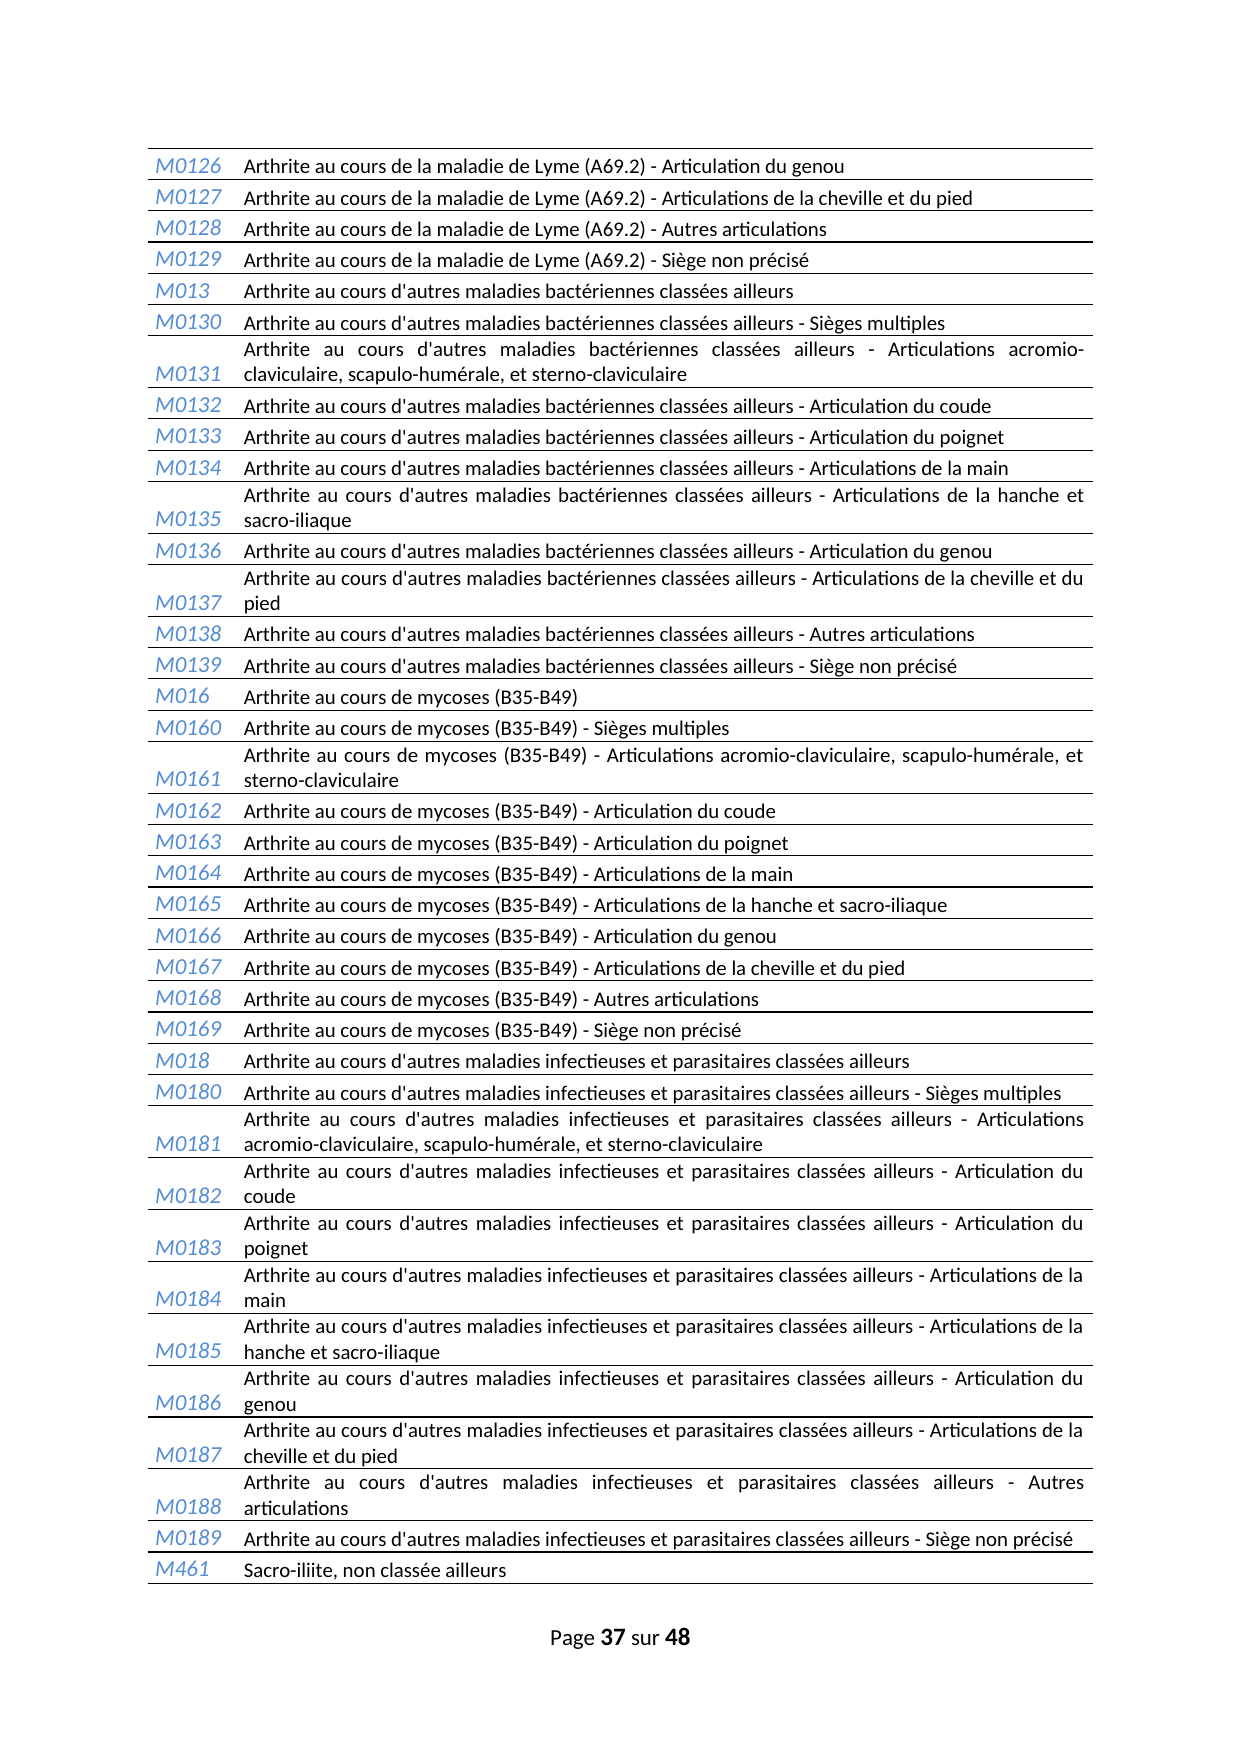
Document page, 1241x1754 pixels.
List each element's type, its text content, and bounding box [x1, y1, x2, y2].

table_cell M0132 [148, 388, 236, 418]
table_cell M0127 [148, 180, 236, 210]
table_cell M0135 [148, 482, 236, 533]
table_cell M0181 [148, 1106, 236, 1157]
table_cell M0180 [148, 1075, 236, 1105]
table_cell M0184 [148, 1262, 236, 1313]
table_cell M0131 [148, 336, 236, 387]
table_cell Arthrite au cours d'autres maladies infectieuses et parasitaires classées ailleurs - Articulation du genou [236, 1366, 1093, 1416]
table_cell Arthrite au cours d'autres maladies infectieuses et parasitaires classées ailleurs - Articulations de la main [236, 1262, 1093, 1313]
table_cell Arthrite au cours d'autres maladies infectieuses et parasitaires classées ailleurs - Articulations de la cheville et du pied [236, 1418, 1093, 1468]
table_cell Arthrite au cours d'autres maladies bactériennes classées ailleurs - Articulations de la hanche et sacro-iliaque [236, 482, 1093, 533]
table_cell Arthrite au cours de mycoses (B35-B49) - Articulations de la hanche et sacro-iliaque [236, 888, 1093, 918]
table_cell M0183 [148, 1210, 236, 1261]
table_cell M0185 [148, 1314, 236, 1364]
table_cell Arthrite au cours de mycoses (B35-B49) - Articulations de la main [236, 856, 1093, 886]
table_cell Arthrite au cours d'autres maladies bactériennes classées ailleurs - Sièges multiples [236, 305, 1093, 335]
table_cell M0133 [148, 419, 236, 449]
table_cell Arthrite au cours d'autres maladies bactériennes classées ailleurs - Articulation du coude [236, 388, 1093, 418]
table_cell M0138 [148, 617, 236, 647]
table_cell Arthrite au cours de la maladie de Lyme (A69.2) - Siège non précisé [236, 243, 1093, 273]
table_cell M0136 [148, 534, 236, 564]
table_cell Arthrite au cours de la maladie de Lyme (A69.2) - Articulation du genou [236, 149, 1093, 179]
table_cell Arthrite au cours de mycoses (B35-B49) [236, 679, 1093, 709]
table_cell Arthrite au cours d'autres maladies bactériennes classées ailleurs - Articulations acromio-claviculaire, scapulo-humérale, et sterno-claviculaire [236, 336, 1093, 387]
table_cell M0164 [148, 856, 236, 886]
table_cell Arthrite au cours d'autres maladies infectieuses et parasitaires classées ailleurs - Autres articulations [236, 1469, 1093, 1520]
table_cell M018 [148, 1044, 236, 1074]
table_cell Arthrite au cours de la maladie de Lyme (A69.2) - Autres articulations [236, 211, 1093, 241]
table_cell Arthrite au cours d'autres maladies bactériennes classées ailleurs - Articulation du poignet [236, 419, 1093, 449]
table_cell Arthrite au cours d'autres maladies bactériennes classées ailleurs - Articulations de la cheville et du pied [236, 565, 1093, 616]
table_cell M0128 [148, 211, 236, 241]
table_cell M0187 [148, 1418, 236, 1468]
table_cell M0134 [148, 451, 236, 481]
table_cell M0168 [148, 981, 236, 1011]
table_cell M0182 [148, 1158, 236, 1209]
table_cell Arthrite au cours de mycoses (B35-B49) - Autres articulations [236, 981, 1093, 1011]
table_cell M0186 [148, 1366, 236, 1416]
table_cell Arthrite au cours de mycoses (B35-B49) - Articulation du coude [236, 794, 1093, 824]
table_cell M0129 [148, 243, 236, 273]
table_cell M0165 [148, 888, 236, 918]
table_cell M016 [148, 679, 236, 709]
table_cell M0188 [148, 1469, 236, 1520]
table_cell Arthrite au cours d'autres maladies infectieuses et parasitaires classées ailleurs - Siège non précisé [236, 1521, 1093, 1551]
table_cell M0167 [148, 950, 236, 980]
table_cell Arthrite au cours de mycoses (B35-B49) - Articulations de la cheville et du pied [236, 950, 1093, 980]
table_cell M0126 [148, 149, 236, 179]
table_cell Arthrite au cours de mycoses (B35-B49) - Siège non précisé [236, 1013, 1093, 1043]
table_cell Arthrite au cours de mycoses (B35-B49) - Articulations acromio-claviculaire, scapulo-humérale, et sterno-claviculaire [236, 742, 1093, 793]
table_cell Arthrite au cours d'autres maladies bactériennes classées ailleurs - Articulations de la main [236, 451, 1093, 481]
table_cell Arthrite au cours d'autres maladies bactériennes classées ailleurs - Siège non précisé [236, 648, 1093, 678]
table_cell Arthrite au cours de mycoses (B35-B49) - Articulation du poignet [236, 825, 1093, 855]
table_cell Sacro-iliite, non classée ailleurs [236, 1553, 1093, 1583]
table_cell Arthrite au cours d'autres maladies infectieuses et parasitaires classées ailleurs - Articulation du coude [236, 1158, 1093, 1209]
table_cell Arthrite au cours d'autres maladies bactériennes classées ailleurs - Autres articulations [236, 617, 1093, 647]
table_cell Arthrite au cours d'autres maladies bactériennes classées ailleurs [236, 274, 1093, 304]
table_cell Arthrite au cours de mycoses (B35-B49) - Articulation du genou [236, 919, 1093, 949]
table_cell M0139 [148, 648, 236, 678]
table_cell M0130 [148, 305, 236, 335]
table_cell M461 [148, 1553, 236, 1583]
table_cell Arthrite au cours d'autres maladies infectieuses et parasitaires classées ailleurs - Articulation du poignet [236, 1210, 1093, 1261]
table_cell M0160 [148, 711, 236, 741]
table_cell Arthrite au cours d'autres maladies bactériennes classées ailleurs - Articulation du genou [236, 534, 1093, 564]
table_cell M0166 [148, 919, 236, 949]
table_cell Arthrite au cours de mycoses (B35-B49) - Sièges multiples [236, 711, 1093, 741]
table_cell M013 [148, 274, 236, 304]
table_cell Arthrite au cours d'autres maladies infectieuses et parasitaires classées ailleurs [236, 1044, 1093, 1074]
table_cell M0163 [148, 825, 236, 855]
table_cell M0137 [148, 565, 236, 616]
table_cell Arthrite au cours d'autres maladies infectieuses et parasitaires classées ailleurs - Sièges multiples [236, 1075, 1093, 1105]
table_cell M0161 [148, 742, 236, 793]
table_cell M0162 [148, 794, 236, 824]
table_cell Arthrite au cours d'autres maladies infectieuses et parasitaires classées ailleurs - Articulations acromio-claviculaire, scapulo-humérale, et sterno-claviculaire [236, 1106, 1093, 1157]
table_cell M0189 [148, 1521, 236, 1551]
table_cell M0169 [148, 1013, 236, 1043]
table_cell Arthrite au cours d'autres maladies infectieuses et parasitaires classées ailleurs - Articulations de la hanche et sacro-iliaque [236, 1314, 1093, 1364]
table_cell Arthrite au cours de la maladie de Lyme (A69.2) - Articulations de la cheville et du pied [236, 180, 1093, 210]
